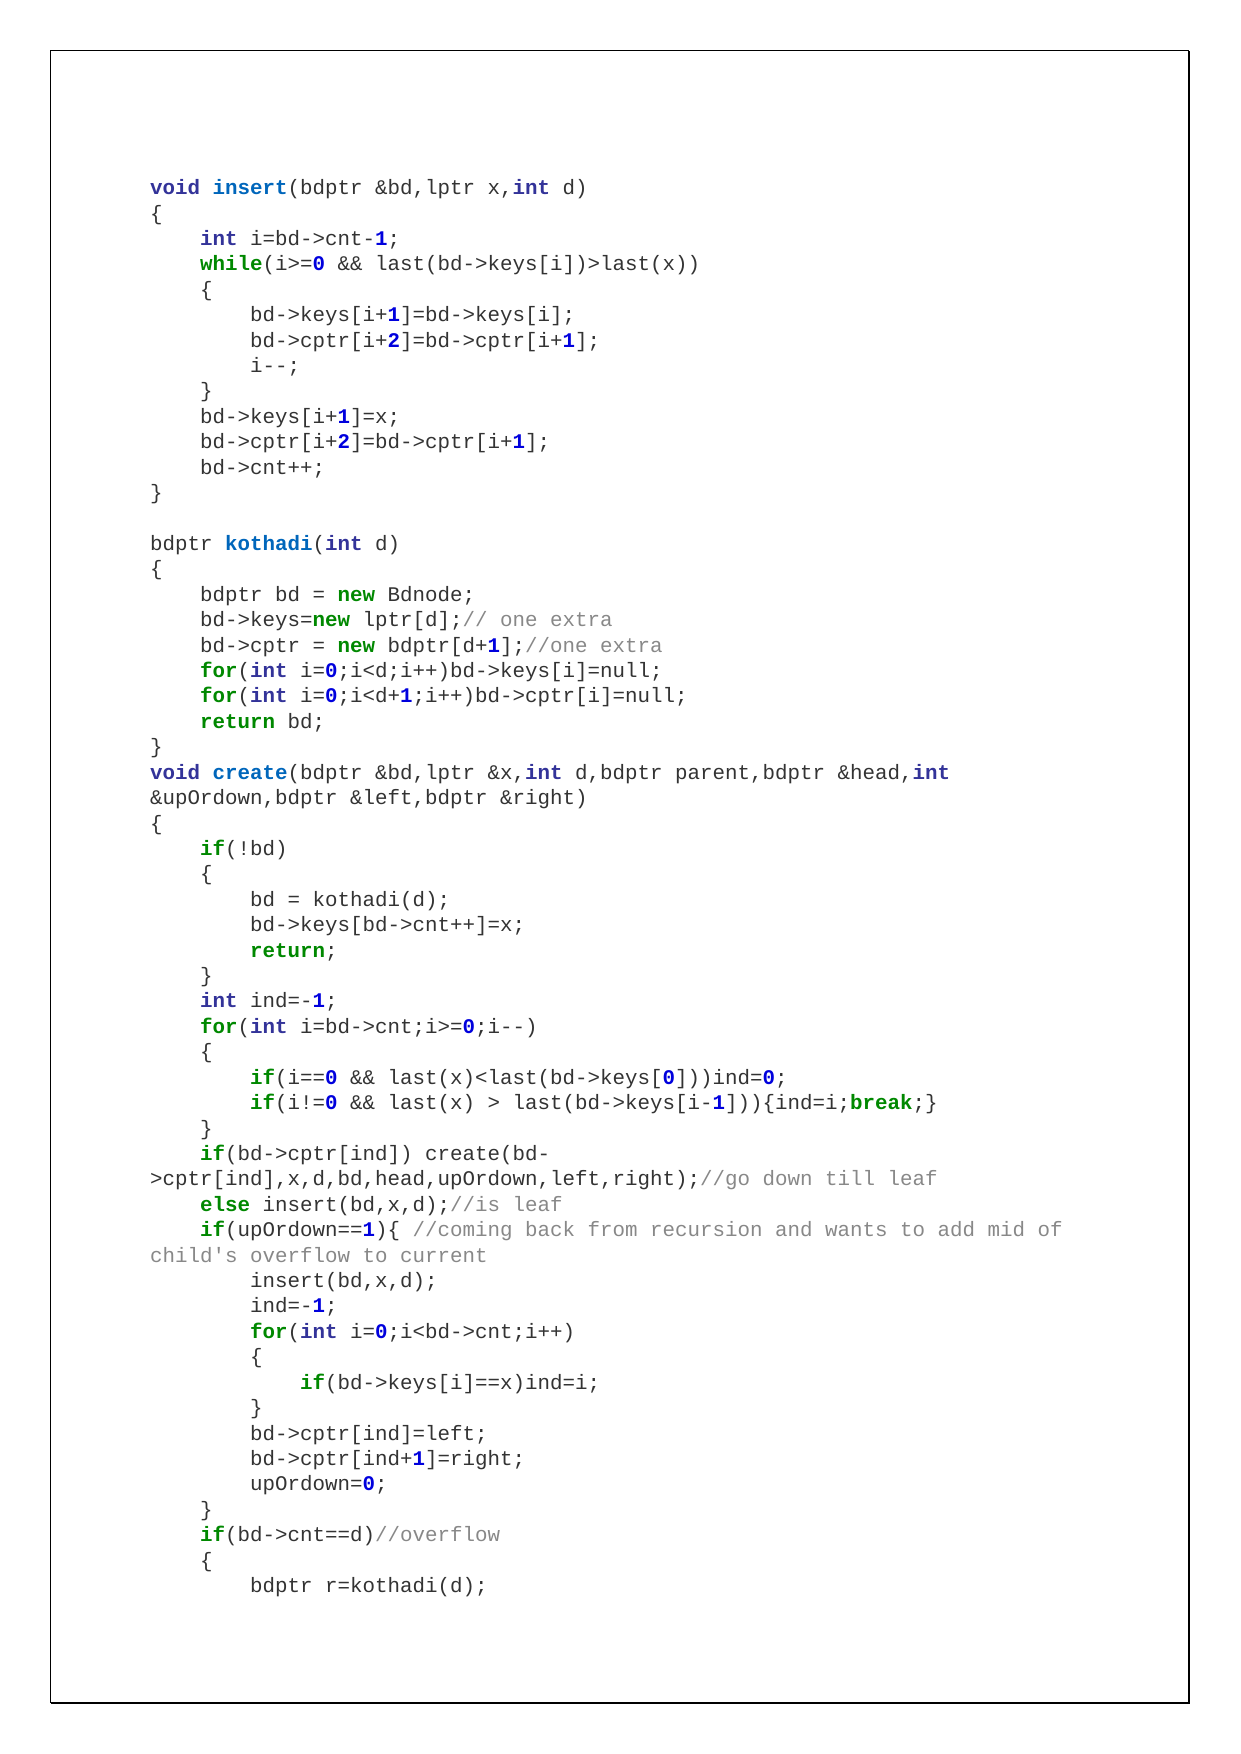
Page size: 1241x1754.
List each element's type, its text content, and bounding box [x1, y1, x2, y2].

text } [150, 734, 1089, 760]
text } [150, 1395, 1089, 1421]
text upOrdown=0; [150, 1472, 1089, 1497]
text if(bd->cptr[ind]) create(bd->cptr[ind],x,d,bd,head,upOrdown,left,right);//go down till leaf [150, 1141, 1089, 1192]
text return; [150, 938, 1089, 963]
text { [150, 811, 1089, 836]
text i--; [150, 353, 1089, 379]
text bd->keys=new lptr[d];// one extra [150, 607, 1089, 633]
text for(int i=0;i<d+1;i++)bd->cptr[i]=null; [150, 684, 1089, 709]
text if(i!=0 && last(x) > last(bd->keys[i-1])){ind=i;break;} [150, 1090, 1089, 1116]
text } [150, 1116, 1089, 1141]
text bdptr kothadi(int d) [150, 531, 1089, 557]
text insert(bd,x,d); [150, 1268, 1089, 1294]
text { [150, 1039, 1089, 1065]
text { [150, 277, 1089, 302]
text { [150, 1344, 1089, 1370]
text { [150, 1548, 1089, 1573]
text if(bd->keys[i]==x)ind=i; [150, 1370, 1089, 1395]
text bd->cptr[i+2]=bd->cptr[i+1]; [150, 429, 1089, 455]
text { [150, 557, 1089, 582]
text if(i==0 && last(x)<last(bd->keys[0]))ind=0; [150, 1065, 1089, 1090]
text void insert(bdptr &bd,lptr x,int d) [150, 175, 1089, 201]
text ind=-1; [150, 1294, 1089, 1319]
text bd->cptr[i+2]=bd->cptr[i+1]; [150, 328, 1089, 353]
text bd->cptr = new bdptr[d+1];//one extra [150, 633, 1089, 658]
text if(!bd) [150, 836, 1089, 862]
text else insert(bd,x,d);//is leaf [150, 1192, 1089, 1217]
text return bd; [150, 709, 1089, 734]
text } [150, 379, 1089, 404]
text bd->cnt++; [150, 455, 1089, 480]
text int i=bd->cnt-1; [150, 226, 1089, 252]
text while(i>=0 && last(bd->keys[i])>last(x)) [150, 252, 1089, 277]
text bd->cptr[ind]=left; [150, 1421, 1089, 1446]
text bd->keys[i+1]=x; [150, 404, 1089, 429]
text if(bd->cnt==d)//overflow [150, 1522, 1089, 1548]
text bd = kothadi(d); [150, 887, 1089, 912]
text { [150, 862, 1089, 887]
text if(upOrdown==1){ //coming back from recursion and wants to add mid of child's overflow to current [150, 1217, 1089, 1268]
text int ind=-1; [150, 989, 1089, 1014]
text for(int i=0;i<bd->cnt;i++) [150, 1319, 1089, 1344]
text } [150, 480, 1089, 506]
text bd->keys[i+1]=bd->keys[i]; [150, 302, 1089, 328]
text } [150, 963, 1089, 989]
text for(int i=bd->cnt;i>=0;i--) [150, 1014, 1089, 1039]
text } [150, 1497, 1089, 1522]
text bd->cptr[ind+1]=right; [150, 1446, 1089, 1472]
text { [150, 201, 1089, 226]
text bdptr bd = new Bdnode; [150, 582, 1089, 607]
text bd->keys[bd->cnt++]=x; [150, 912, 1089, 938]
text for(int i=0;i<d;i++)bd->keys[i]=null; [150, 658, 1089, 684]
text void create(bdptr &bd,lptr &x,int d,bdptr parent,bdptr &head,int &upOrdown,bdptr &left,bdptr &right) [150, 760, 1089, 811]
text bdptr r=kothadi(d); [150, 1573, 1089, 1599]
